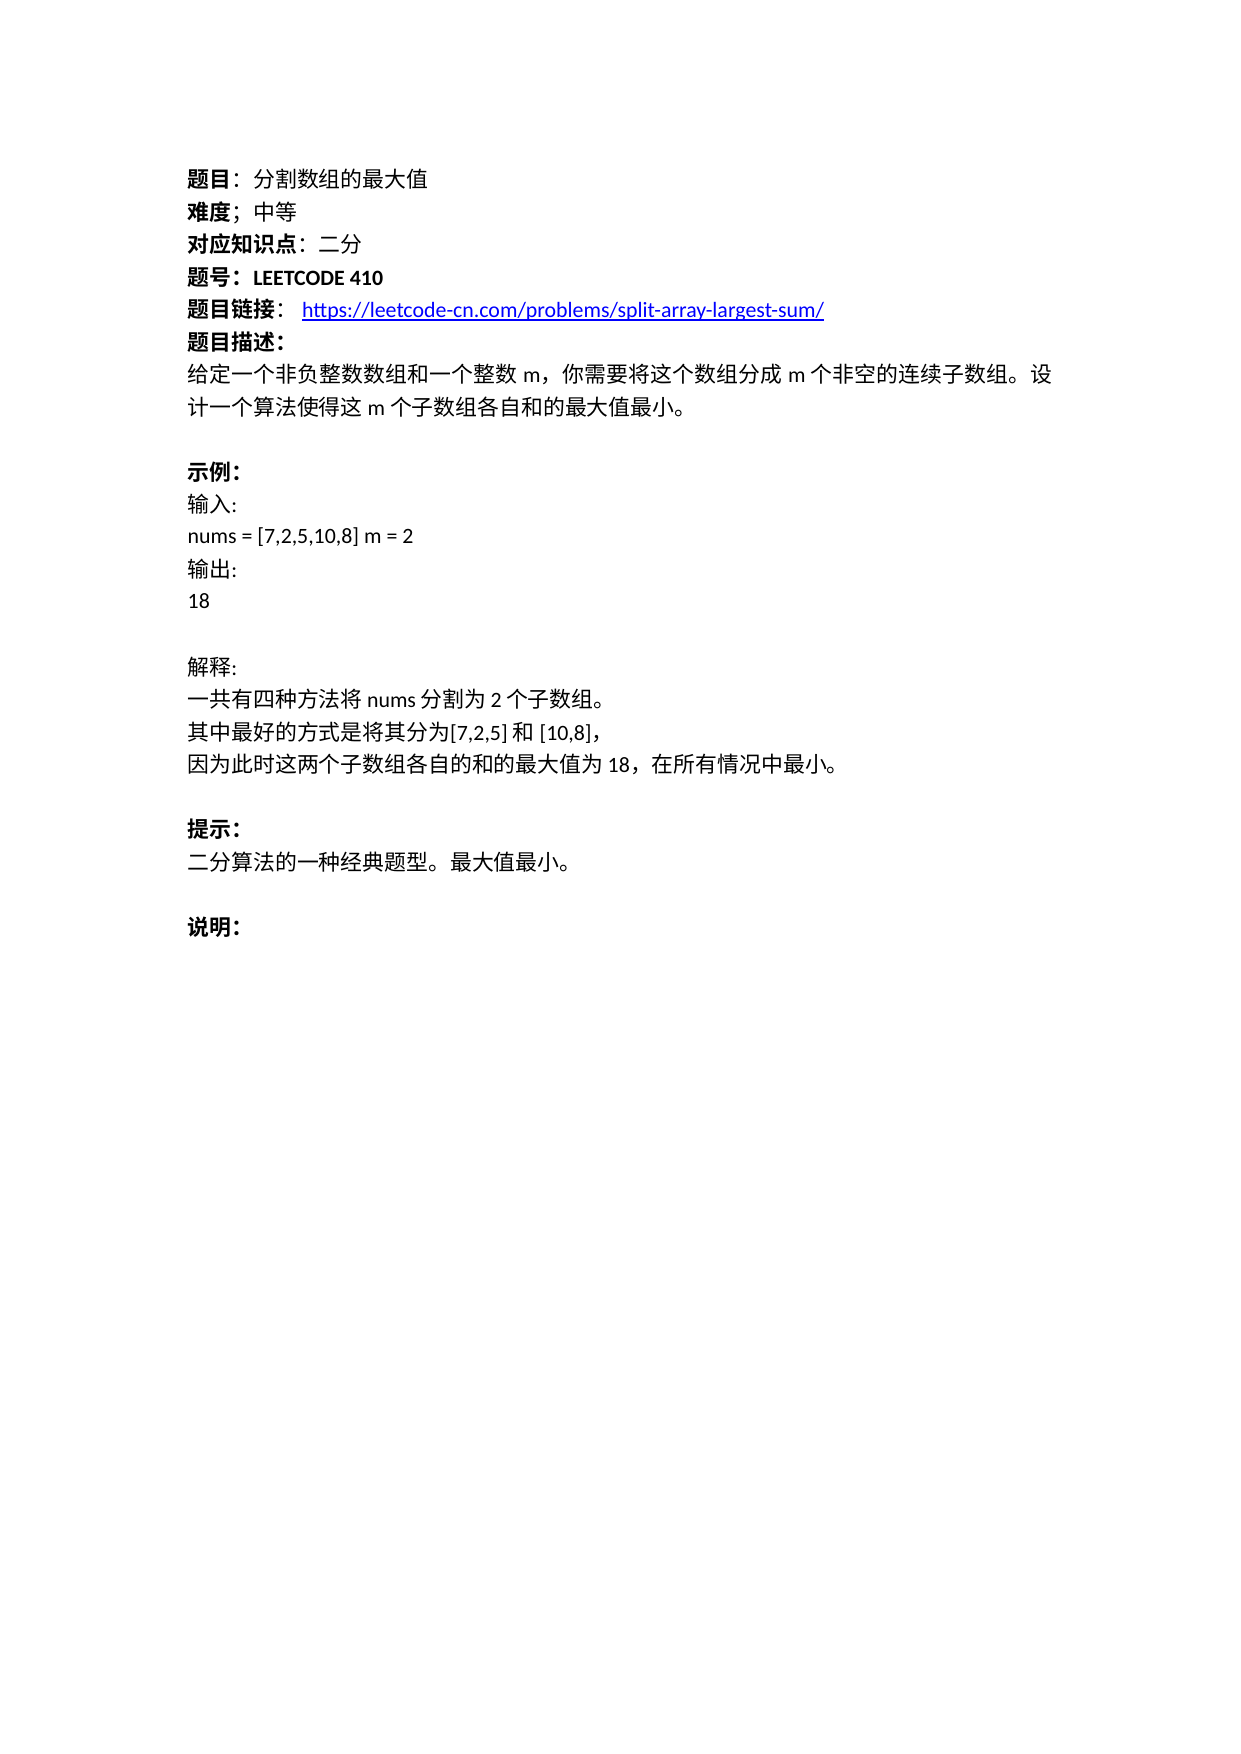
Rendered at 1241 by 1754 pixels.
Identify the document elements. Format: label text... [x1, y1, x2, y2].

text 解释: [187, 649, 1053, 682]
text 题目链接： https://leetcode-cn.com/problems/split-array-largest-sum/ [187, 292, 1053, 324]
text 题目描述： [187, 324, 1053, 357]
text 示例： [187, 454, 1053, 487]
text 难度；中等 [187, 194, 1053, 227]
text 因为此时这两个子数组各自的和的最大值为18，在所有情况中最小。 [187, 747, 1053, 779]
text 一共有四种方法将nums分割为2个子数组。 [187, 682, 1053, 714]
text 对应知识点：二分 [187, 227, 1053, 259]
text 题目：分割数组的最大值 [187, 162, 1053, 194]
text nums = [7,2,5,10,8] m = 2 [187, 519, 1053, 552]
list 二分算法的一种经典题型。最大值最小。 [187, 844, 1053, 877]
text 题号：LEETCODE 410 [187, 259, 1053, 292]
text 输出: [187, 552, 1053, 584]
text 输入: [187, 487, 1053, 519]
text 提示： [187, 812, 1053, 844]
text 18 [187, 584, 1053, 617]
text 其中最好的方式是将其分为[7,2,5] 和 [10,8]， [187, 714, 1053, 747]
text 说明： [187, 909, 1053, 942]
text 给定一个非负整数数组和一个整数 m，你需要将这个数组分成 m 个非空的连续子数组。设计一个算法使得这 m 个子数组各自和的最大值最小。 [187, 357, 1053, 422]
